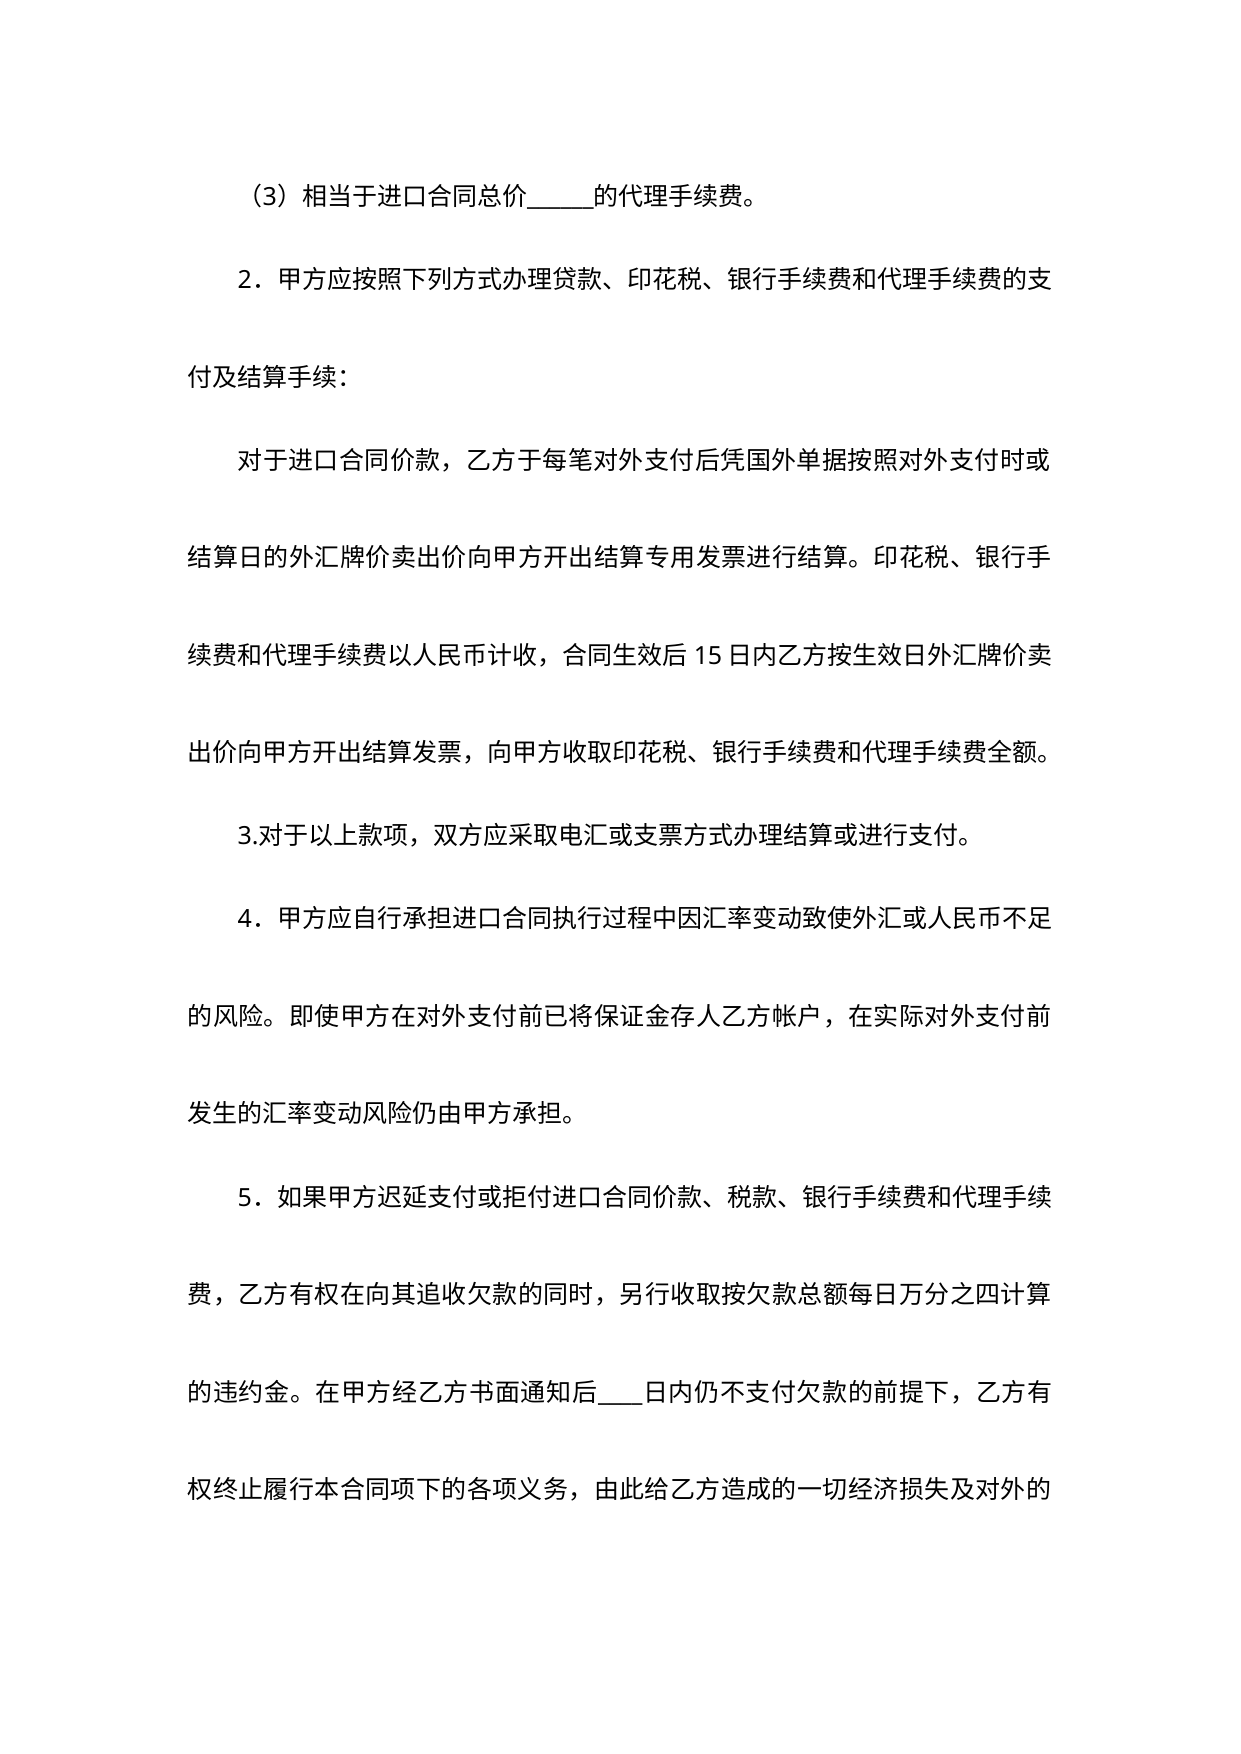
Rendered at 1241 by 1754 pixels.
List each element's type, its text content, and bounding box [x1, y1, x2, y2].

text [187, 1163, 1053, 1520]
text 4．甲方应自行承担进口合同执行过程中因汇率变动致使外汇或人民币不足的风险。即使甲方在对外支付前已将保证金存人乙方帐户，在实际对外支付前发生的汇率变动风险仍由甲方承担。 [187, 884, 1053, 1144]
text 3.对于以上款项，双方应采取电汇或支票方式办理结算或进行支付。 [187, 801, 1053, 866]
text 对于进口合同价款，乙方于每笔对外支付后凭国外单据按照对外支付时或结算日的外汇牌价卖出价向甲方开出结算专用发票进行结算。印花税、银行手续费和代理手续费以人民币计收，合同生效后15日内乙方按生效日外汇牌价卖出价向甲方开出结算发票，向甲方收取印花税、银行手续费和代理手续费全额。 [187, 426, 1053, 783]
text （3）相当于进口合同总价______的代理手续费。 [187, 162, 1053, 227]
text 2．甲方应按照下列方式办理贷款、印花税、银行手续费和代理手续费的支付及结算手续： [187, 245, 1053, 408]
